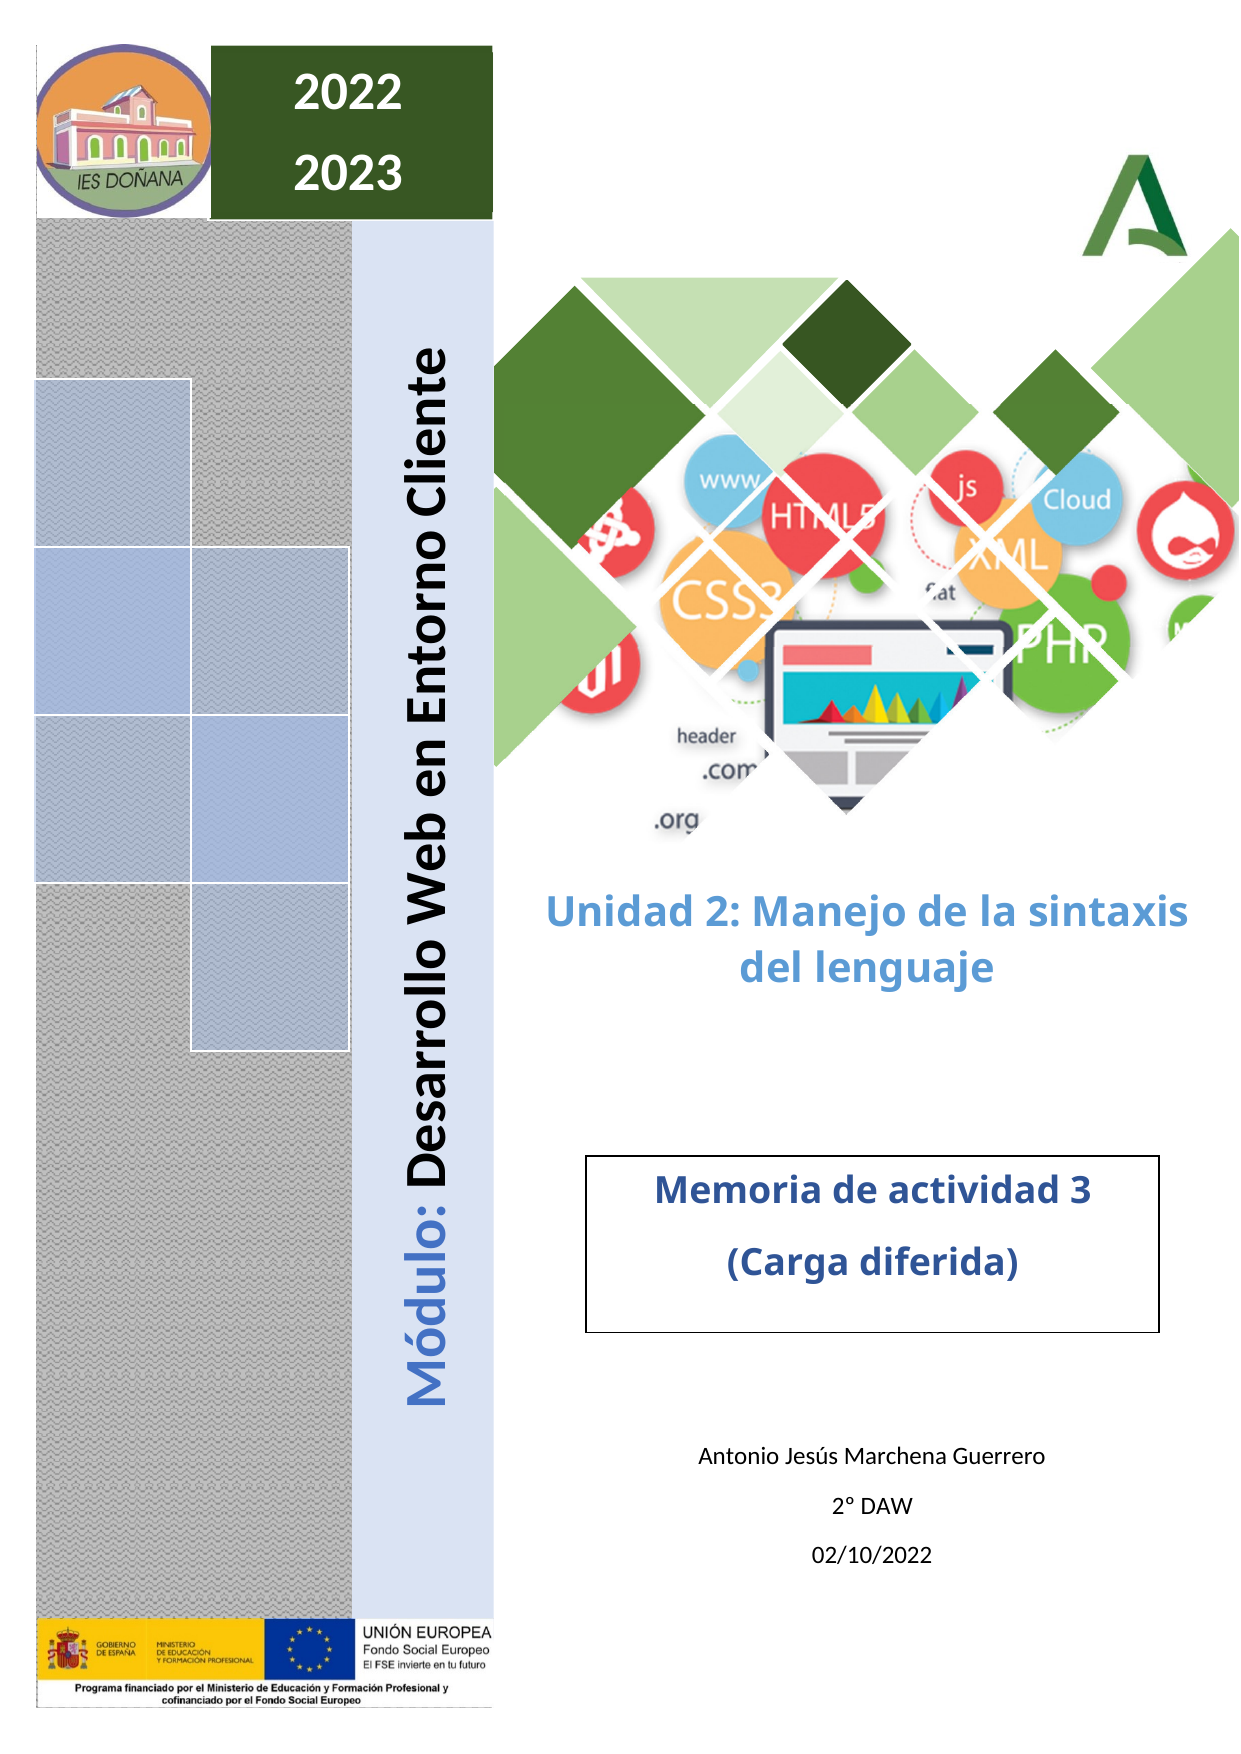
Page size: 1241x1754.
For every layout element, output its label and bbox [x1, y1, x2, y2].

picture [192, 716, 348, 882]
picture [34, 380, 190, 546]
picture [36, 43, 494, 1708]
picture [34, 548, 190, 714]
picture [504, 404, 1239, 889]
picture [34, 716, 190, 882]
picture [1077, 147, 1192, 263]
picture [192, 884, 348, 1050]
picture [192, 548, 348, 714]
